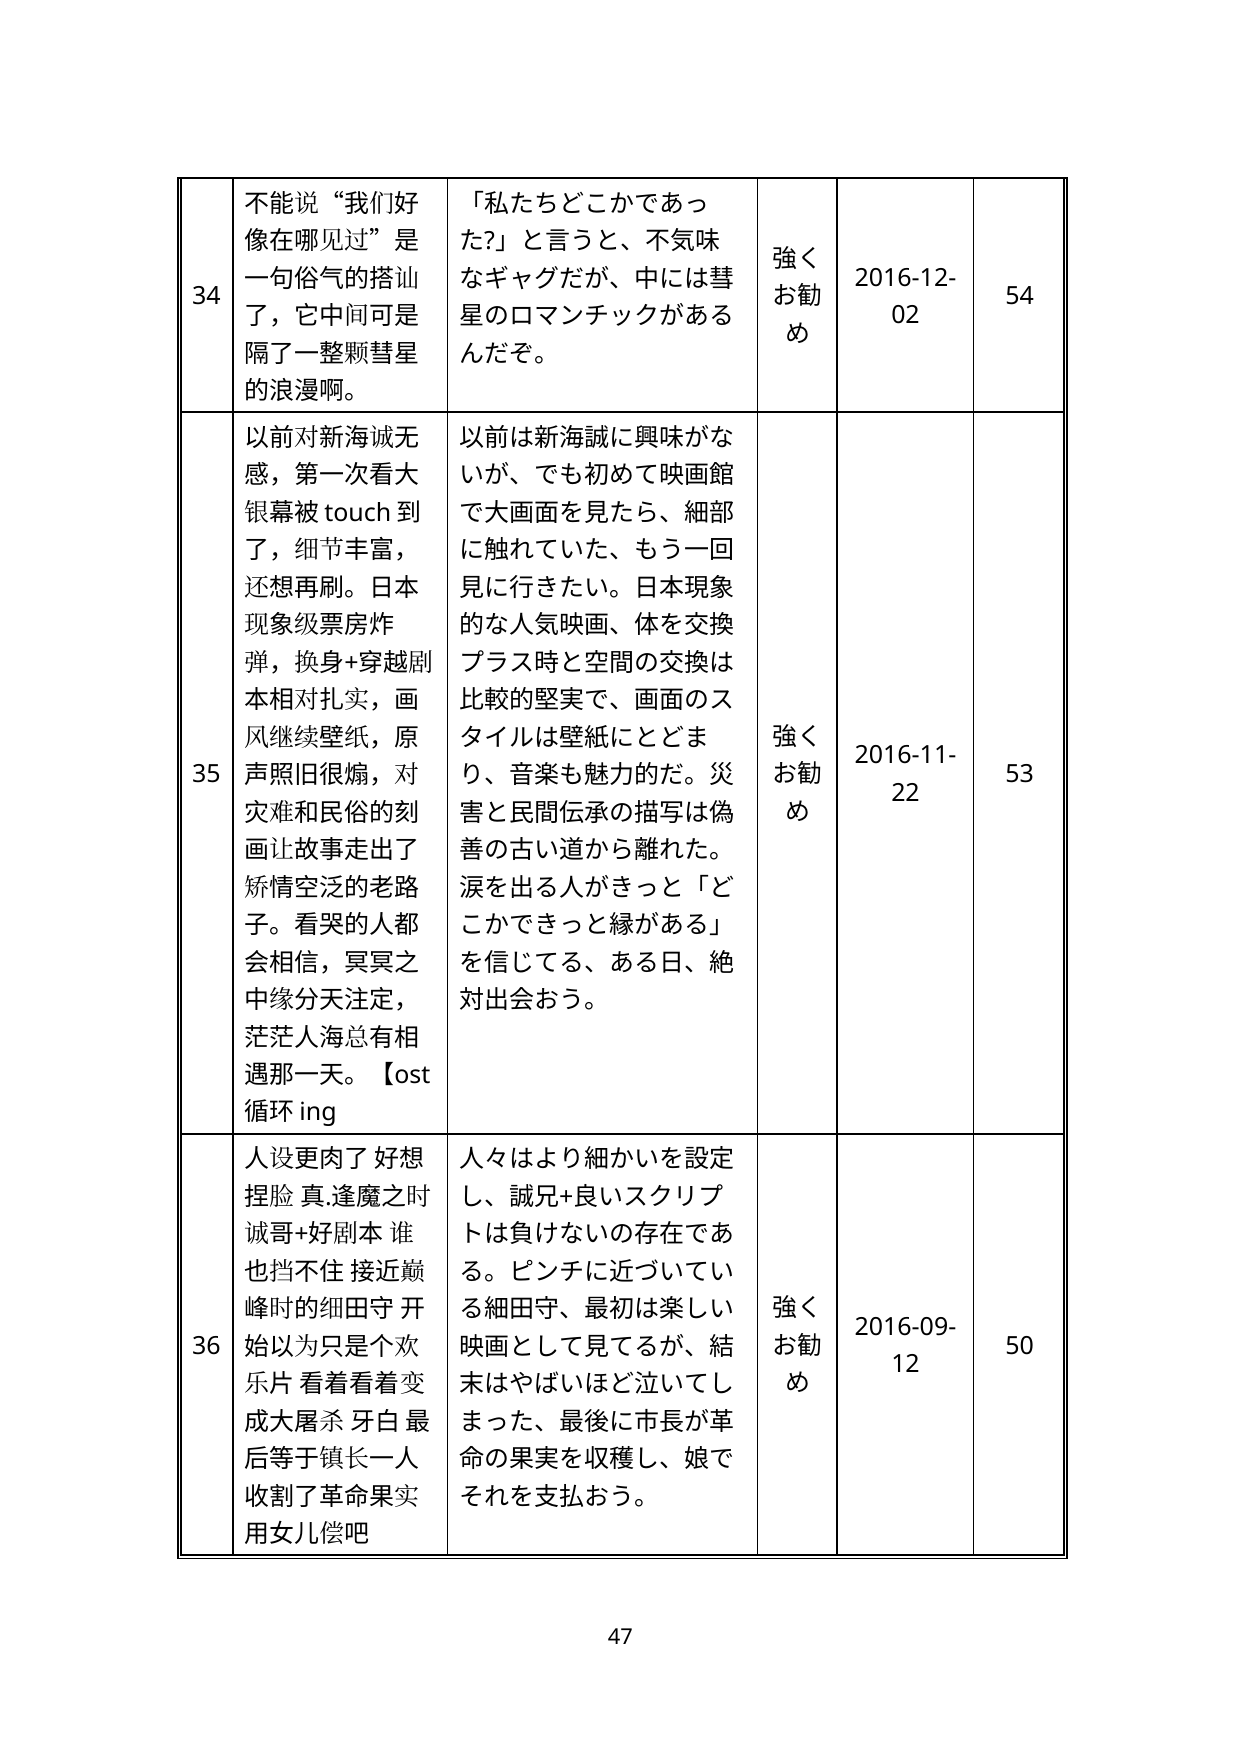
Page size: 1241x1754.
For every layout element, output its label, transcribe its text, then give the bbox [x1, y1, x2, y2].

table_cell 2016-09-12 [838, 1135, 973, 1554]
table_cell 「私たちどこかであっ た?」と言うと、不気味 なギャグだが、中には彗 星のロマンチックがある んだぞ。 [448, 179, 757, 411]
table_cell 以前对新海诚无感，第一次看大银幕被touch到了，细节丰富，还想再刷。日本现象级票房炸弹，换身+穿越剧本相对扎实，画风继续壁纸，原声照旧很煽，对灾难和民俗的刻画让故事走出了矫情空泛的老路子。看哭的人都会相信，冥冥之中缘分天注定，茫茫人海总有相遇那一天。【ost循环ing [234, 413, 447, 1133]
table_cell 人々はより細かいを設定 し、誠兄+良いスクリプ トは負けないの存在であ る。ピンチに近づいてい る細田守、最初は楽しい 映画として見てるが、結 末はやばいほど泣いてし まった、最後に市長が革 命の果実を収穫し、娘で それを支払おう。 [448, 1135, 757, 1554]
table_cell 不能说“我们好像在哪见过”是一句俗气的搭讪了，它中间可是隔了一整颗彗星的浪漫啊。 [234, 179, 447, 411]
table_cell 人设更肉了 好想捏脸 真.逢魔之时 诚哥+好剧本 谁也挡不住 接近巅峰时的细田守 开始以为只是个欢乐片 看着看着变成大屠杀 牙白 最后等于镇长一人收割了革命果实 用女儿偿吧 [234, 1135, 447, 1554]
table_cell 35 [182, 413, 232, 1133]
table_cell 2016-11-22 [838, 413, 973, 1133]
table_cell 34 [182, 179, 232, 411]
table_cell 強くお勧め [758, 1135, 836, 1554]
table_cell 54 [974, 179, 1063, 411]
table_cell 強くお勧め [758, 413, 836, 1133]
table_cell 36 [182, 1135, 232, 1554]
table_cell 以前は新海誠に興味がな いが、でも初めて映画館 で大画面を見たら、細部 に触れていた、もう一回 見に行きたい。日本現象 的な人気映画、体を交換 プラス時と空間の交換は 比較的堅実で、画面のス タイルは壁紙にとどま り、音楽も魅力的だ。災 害と民間伝承の描写は偽 善の古い道から離れた。 涙を出る人がきっと「ど こかできっと縁がある」 を信じてる、ある日、絶 対出会おう。 [448, 413, 757, 1133]
table_cell 強くお勧め [758, 179, 836, 411]
table_cell 50 [974, 1135, 1063, 1554]
table_cell 2016-12-02 [838, 179, 973, 411]
table_cell 53 [974, 413, 1063, 1133]
